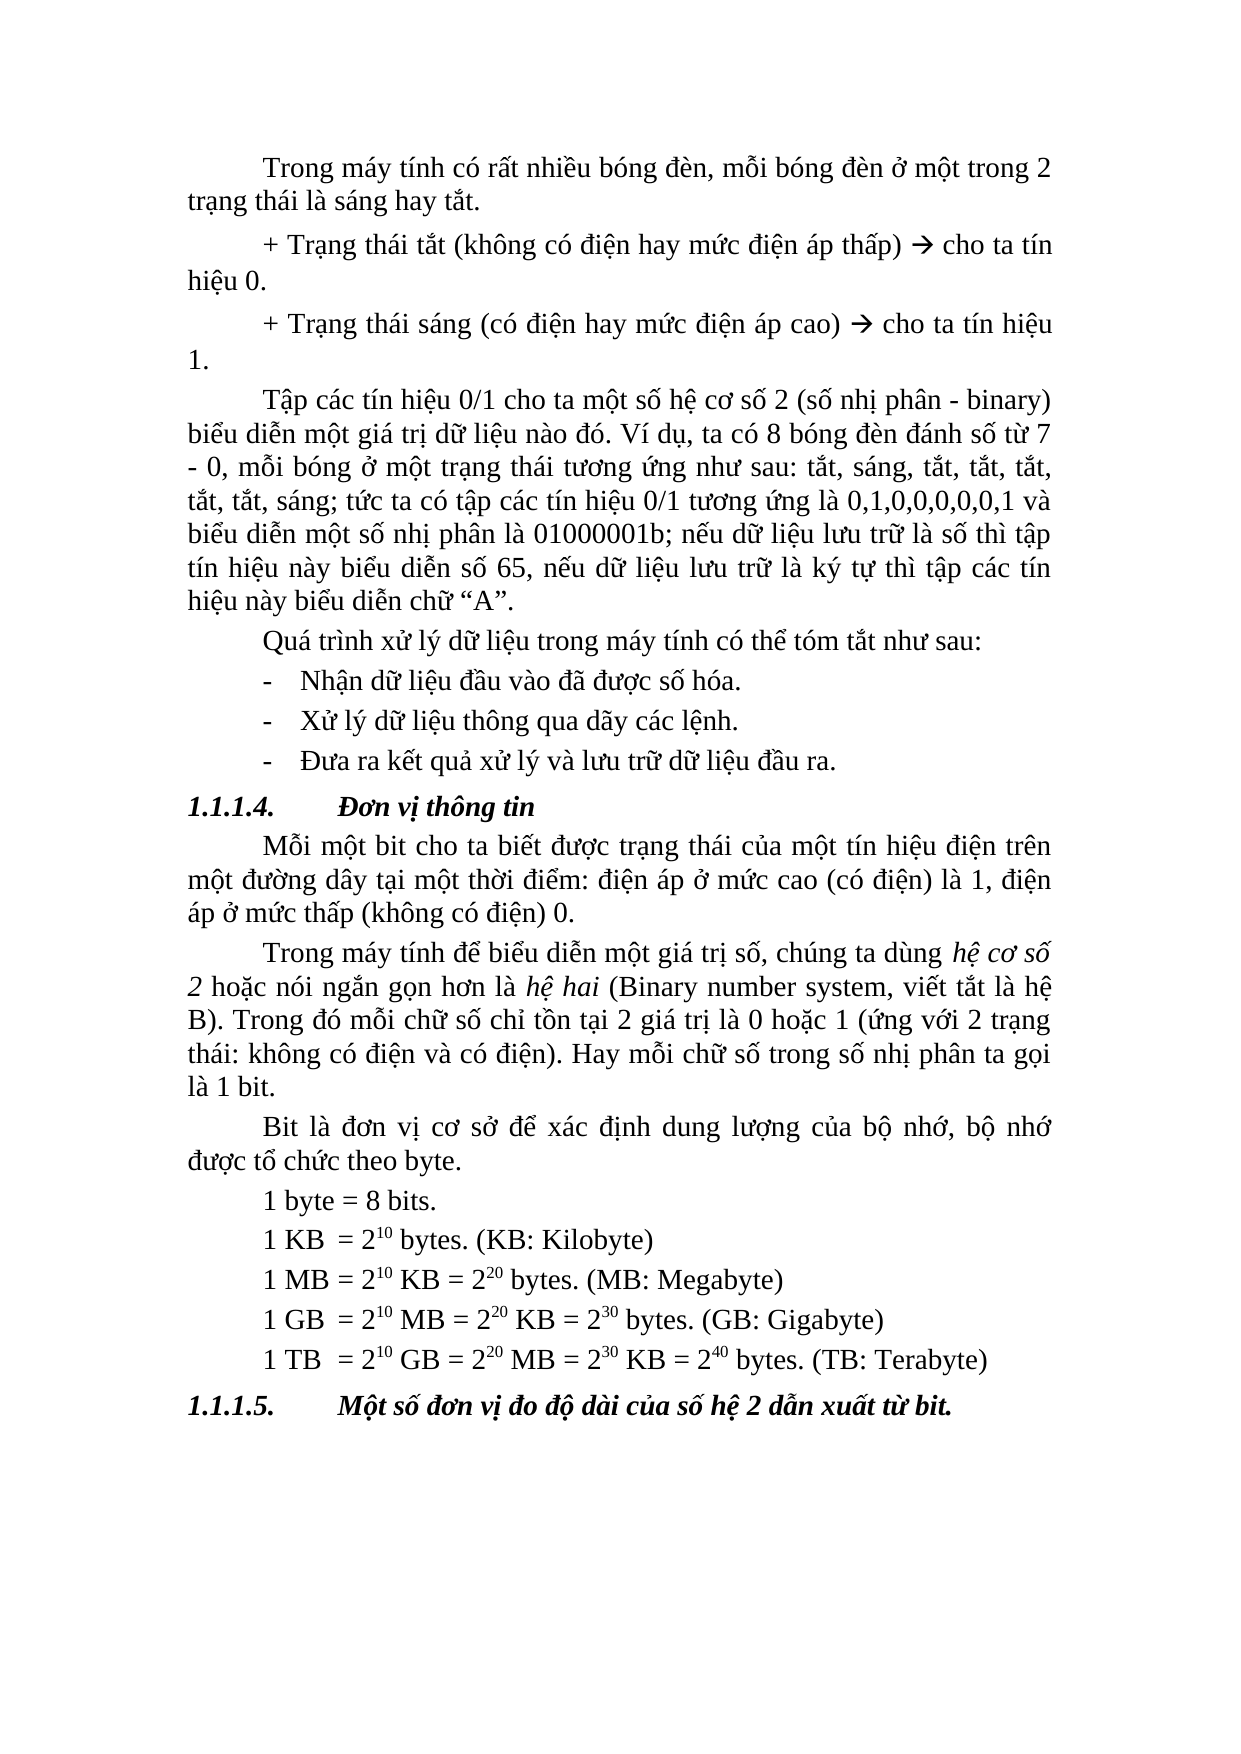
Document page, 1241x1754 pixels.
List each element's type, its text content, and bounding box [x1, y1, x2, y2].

list Một số đơn vị đo độ dài của số hệ 2 dẫn xuất từ bit. [187, 1388, 1053, 1421]
text Trong máy tính để biểu diễn một giá trị số, chúng ta dùng hệ cơ số 2 hoặc nói ngắn gọn hơn là hệ hai (Binary number system, viết tắt là hệ B). Trong đó mỗi chữ số chỉ tồn tại 2 giá trị là 0 hoặc 1 (ứng với 2 trạng thái: không có điện và có điện). Hay mỗi chữ số trong số nhị phân ta gọi là 1 bit. [187, 935, 1053, 1103]
list Xử lý dữ liệu thông qua dãy các lệnh. [262, 703, 1053, 736]
text + Trạng thái tắt (không có điện hay mức điện áp thấp) 🡪 cho ta tín hiệu 0. [187, 223, 1053, 297]
text + Trạng thái sáng (có điện hay mức điện áp cao) 🡪 cho ta tín hiệu 1. [187, 303, 1053, 376]
text Mỗi một bit cho ta biết được trạng thái của một tín hiệu điện trên một đường dây tại một thời điểm: điện áp ở mức cao (có điện) là 1, điện áp ở mức thấp (không có điện) 0. [187, 828, 1053, 929]
text Bit là đơn vị cơ sở để xác định dung lượng của bộ nhớ, bộ nhớ được tổ chức theo byte. [187, 1109, 1053, 1176]
text 1 byte = 8 bits. [187, 1183, 1053, 1216]
text Tập các tín hiệu 0/1 cho ta một số hệ cơ số 2 (số nhị phân - binary) biểu diễn một giá trị dữ liệu nào đó. Ví dụ, ta có 8 bóng đèn đánh số từ 7 - 0, mỗi bóng ở một trạng thái tương ứng như sau: tắt, sáng, tắt, tắt, tắt, tắt, tắt, sáng; tức ta có tập các tín hiệu 0/1 tương ứng là 0,1,0,0,0,0,0,1 và biểu diễn một số nhị phân là 01000001b; nếu dữ liệu lưu trữ là số thì tập tín hiệu này biểu diễn số 65, nếu dữ liệu lưu trữ là ký tự thì tập các tín hiệu này biểu diễn chữ “A”. [187, 382, 1053, 617]
text 1 GB = 210 MB = 220 KB = 230 bytes. (GB: Gigabyte) [187, 1302, 1053, 1336]
list Đơn vị thông tin [187, 789, 1053, 822]
list Nhận dữ liệu đầu vào đã được số hóa. [262, 663, 1053, 697]
text 1 TB = 210 GB = 220 MB = 230 KB = 240 bytes. (TB: Terabyte) [187, 1342, 1053, 1375]
text 1 KB = 210 bytes. (KB: Kilobyte) [187, 1222, 1053, 1256]
text Trong máy tính có rất nhiều bóng đèn, mỗi bóng đèn ở một trong 2 trạng thái là sáng hay tắt. [187, 150, 1053, 217]
text 1 MB = 210 KB = 220 bytes. (MB: Megabyte) [187, 1262, 1053, 1296]
list Đưa ra kết quả xử lý và lưu trữ dữ liệu đầu ra. [262, 743, 1053, 776]
text Quá trình xử lý dữ liệu trong máy tính có thể tóm tắt như sau: [187, 623, 1053, 657]
